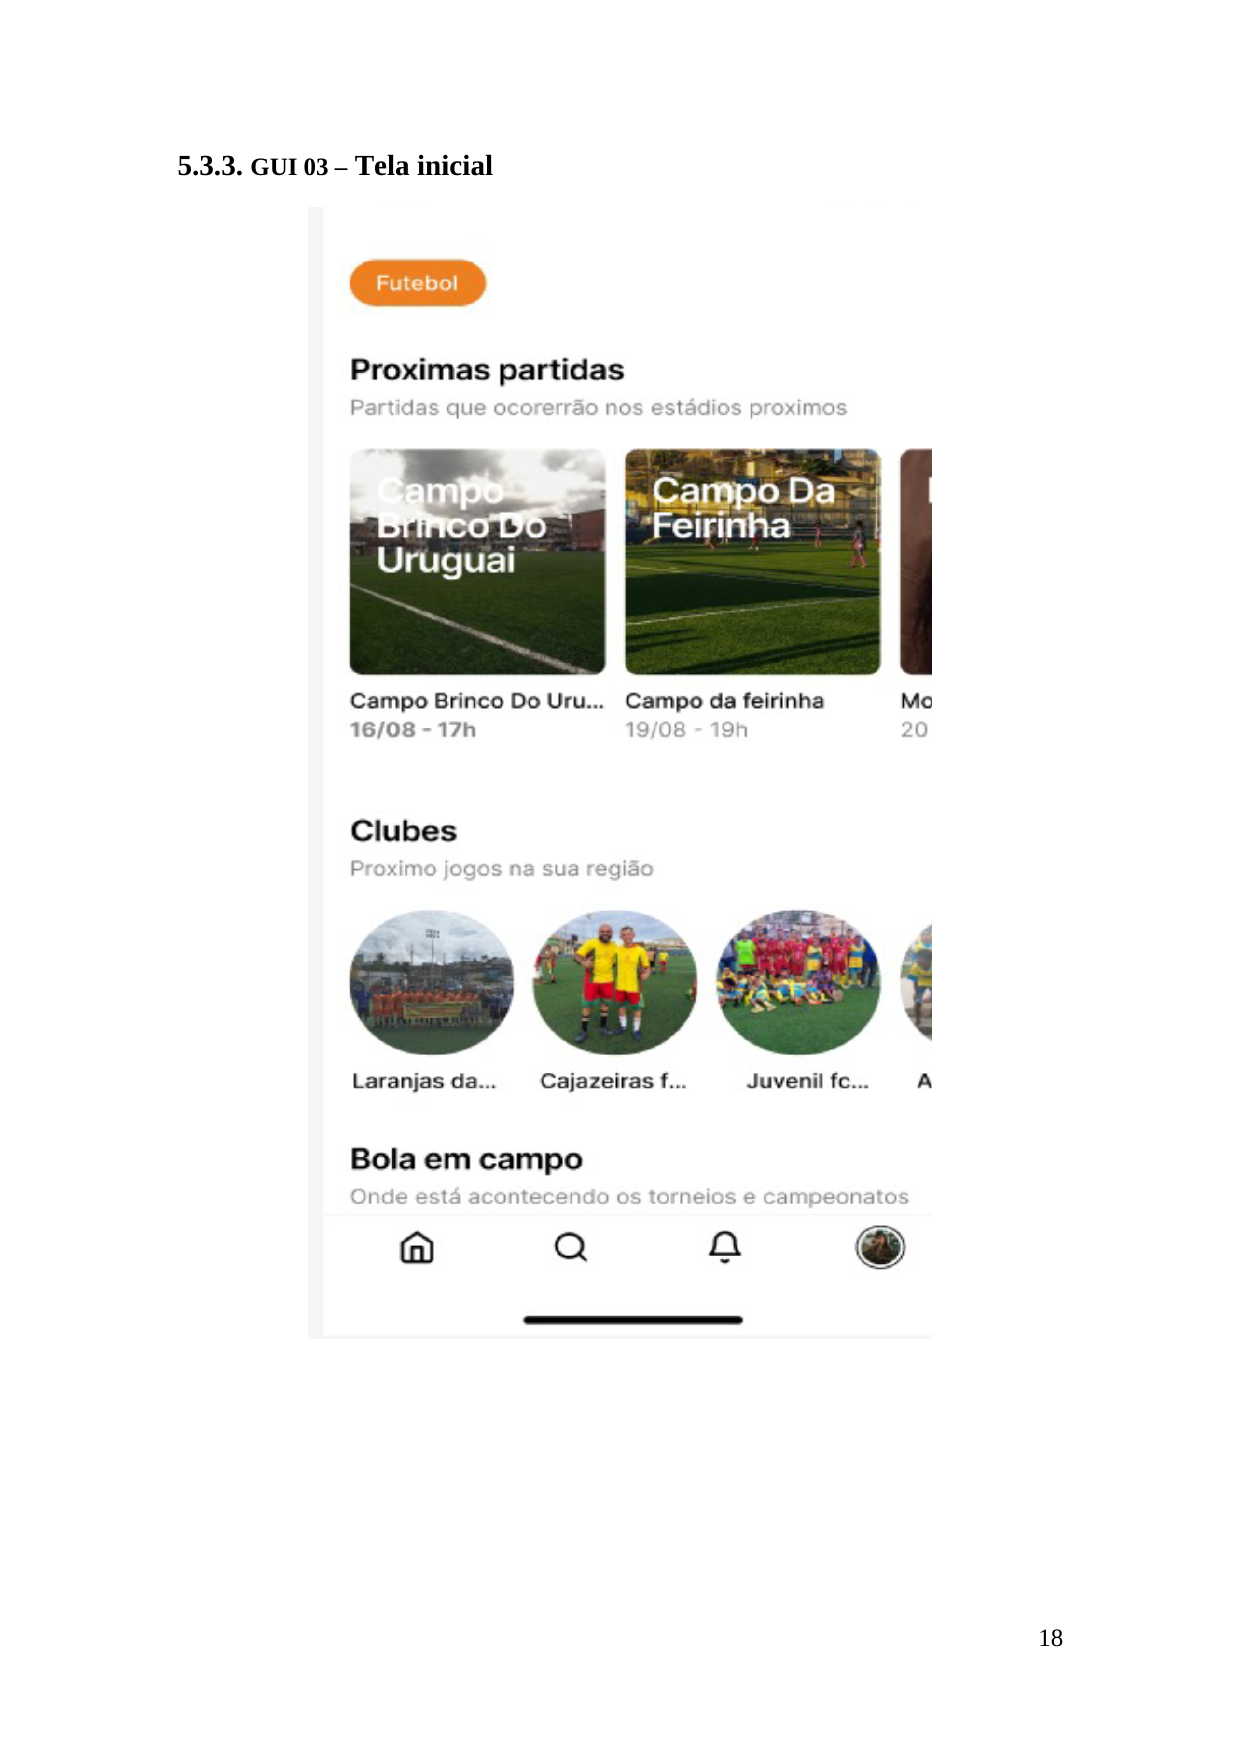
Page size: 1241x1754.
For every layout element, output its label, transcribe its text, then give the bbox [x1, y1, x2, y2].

subtitle 5.3.3. GUI 03 – Tela inicial [177, 148, 1063, 181]
picture [308, 207, 932, 1339]
